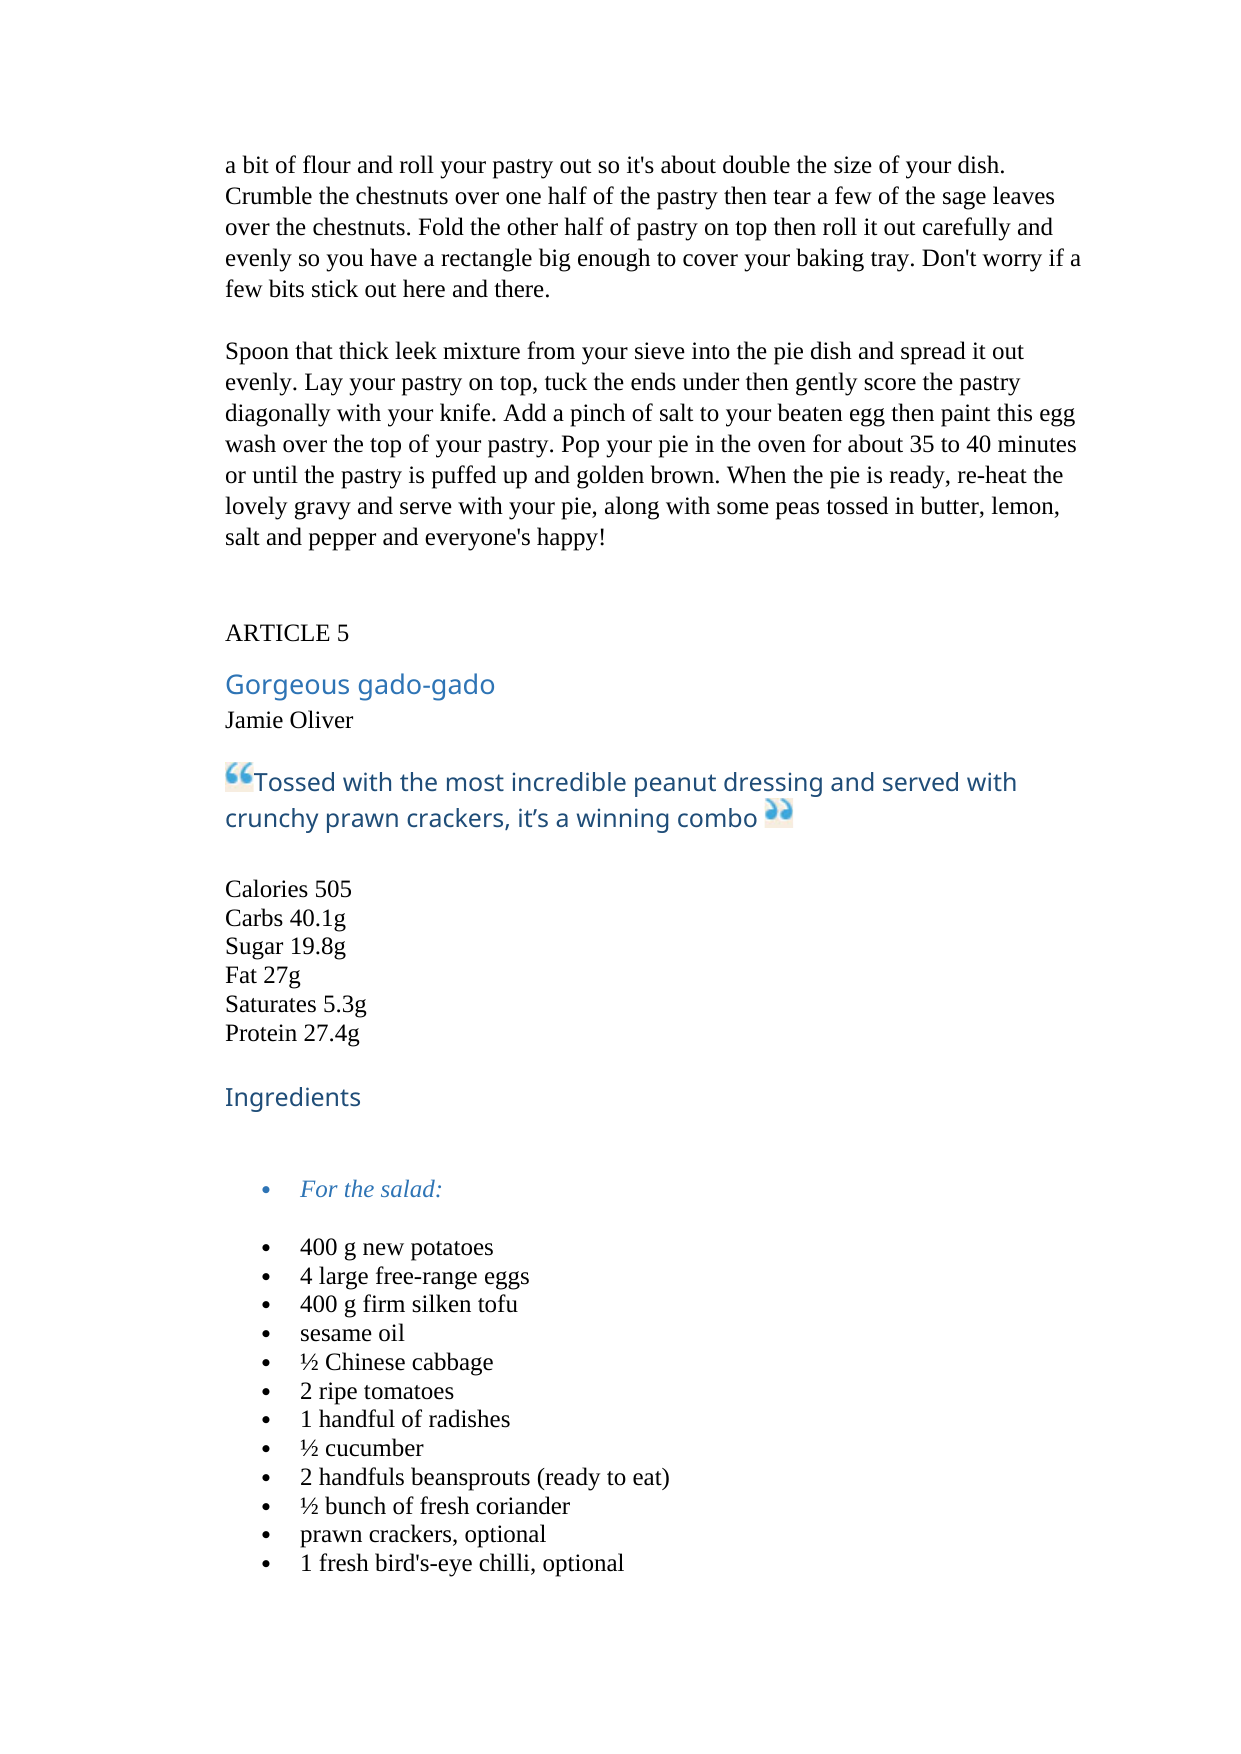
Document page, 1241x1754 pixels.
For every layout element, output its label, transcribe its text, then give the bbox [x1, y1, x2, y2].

picture [764, 798, 794, 828]
subtitle Ingredients [225, 1079, 1090, 1113]
list ½ Chinese cabbage [262, 1464, 1090, 1492]
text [225, 150, 1090, 551]
subtitle Gorgeous gado-gado [225, 666, 1090, 702]
list 4 large free-range eggs [262, 1290, 1090, 1319]
text Carbs 40.1g [225, 903, 1090, 931]
text Sugar 19.8g [225, 931, 1090, 960]
list 2 ripe tomatoes [262, 1522, 1090, 1550]
text Calories 505 [225, 874, 1090, 903]
text Tossed with the most incredible peanut dressing and served with crunchy prawn crackers, it’s a winning combo [225, 763, 1090, 835]
subtitle For the salad: [262, 1174, 1090, 1203]
text Fat 27g [225, 960, 1090, 989]
list 400 g firm silken tofu [262, 1348, 1090, 1377]
text Protein 27.4g [225, 1018, 1090, 1046]
list 400 g new potatoes [262, 1232, 1090, 1261]
text Saturates 5.3g [225, 989, 1090, 1018]
picture [225, 762, 254, 792]
text Jamie Oliver [225, 705, 1090, 734]
list sesame oil [262, 1406, 1090, 1434]
text ARTICLE 5 [225, 618, 1090, 647]
